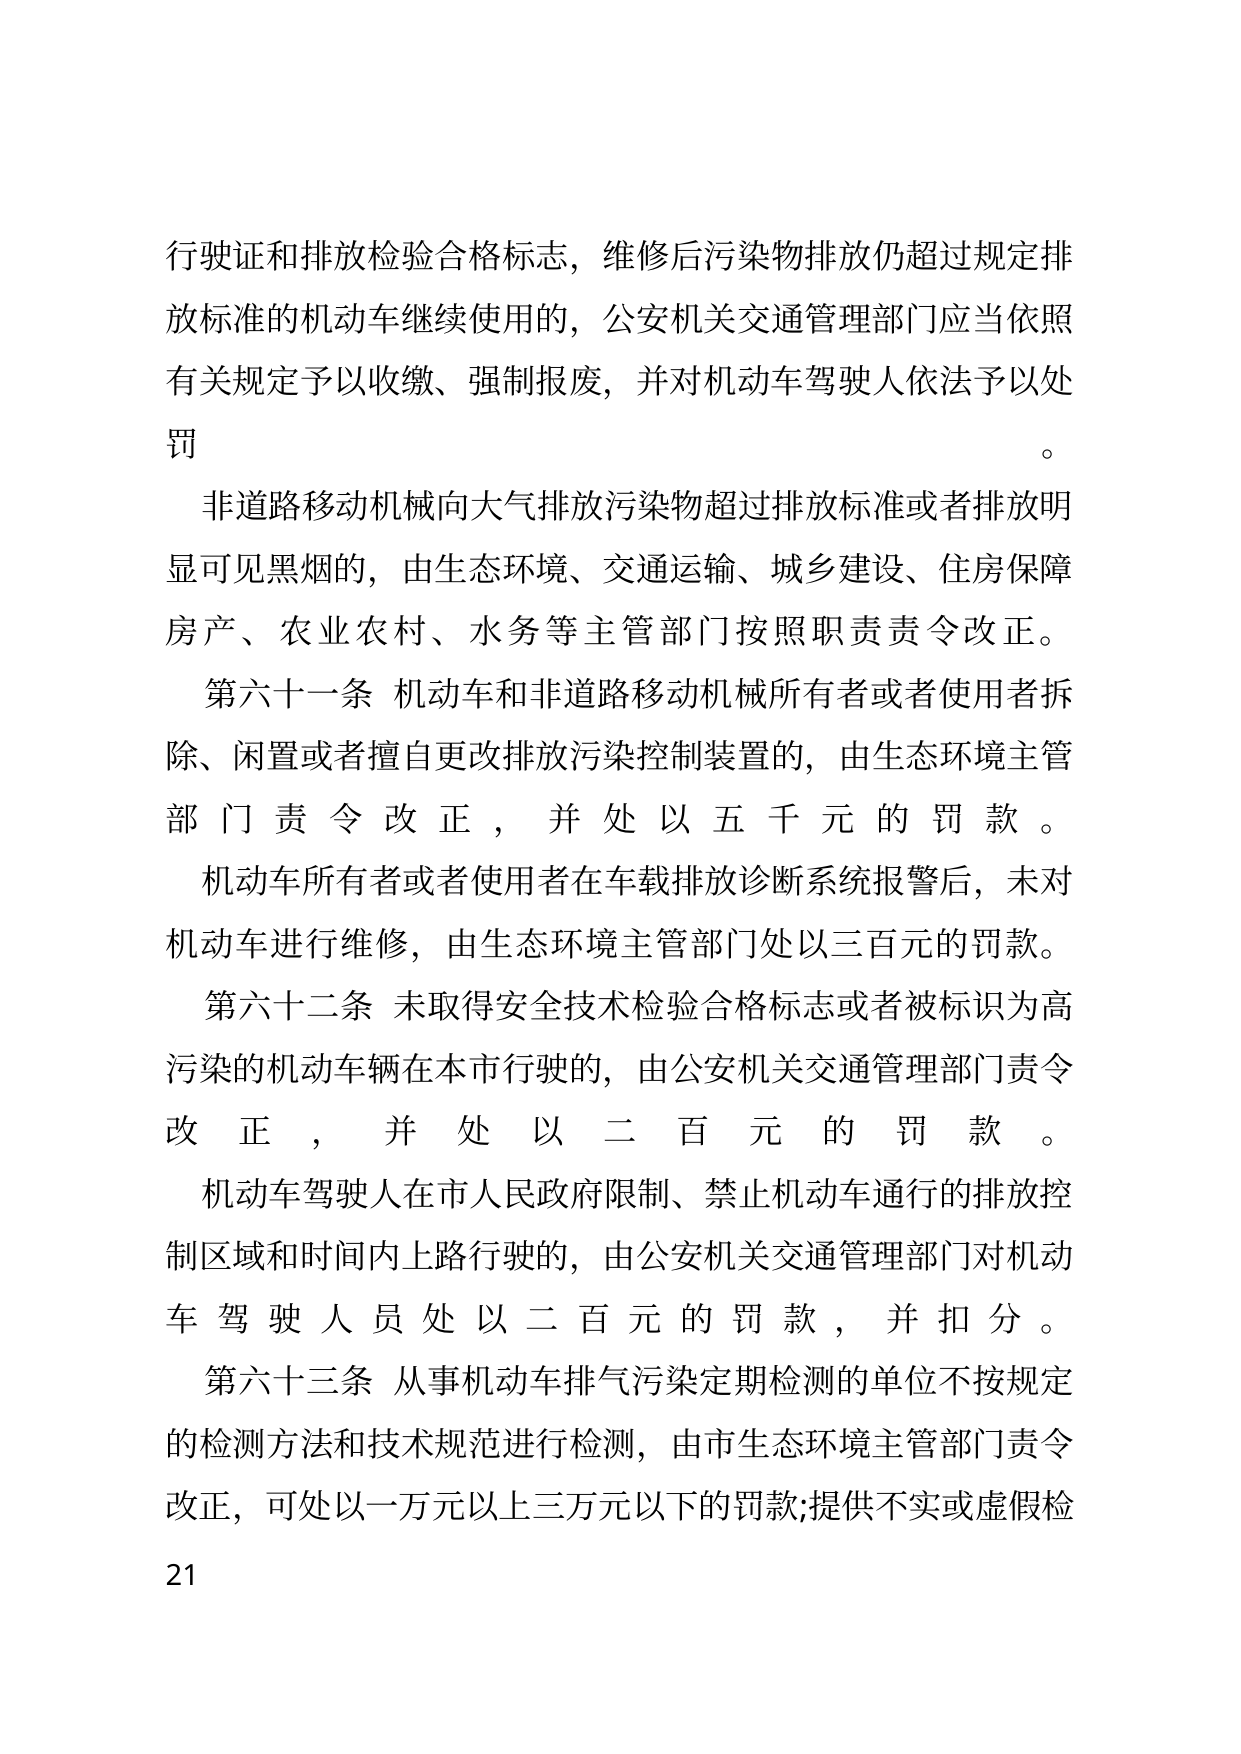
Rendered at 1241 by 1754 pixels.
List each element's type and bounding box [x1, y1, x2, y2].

text [165, 218, 1075, 1531]
